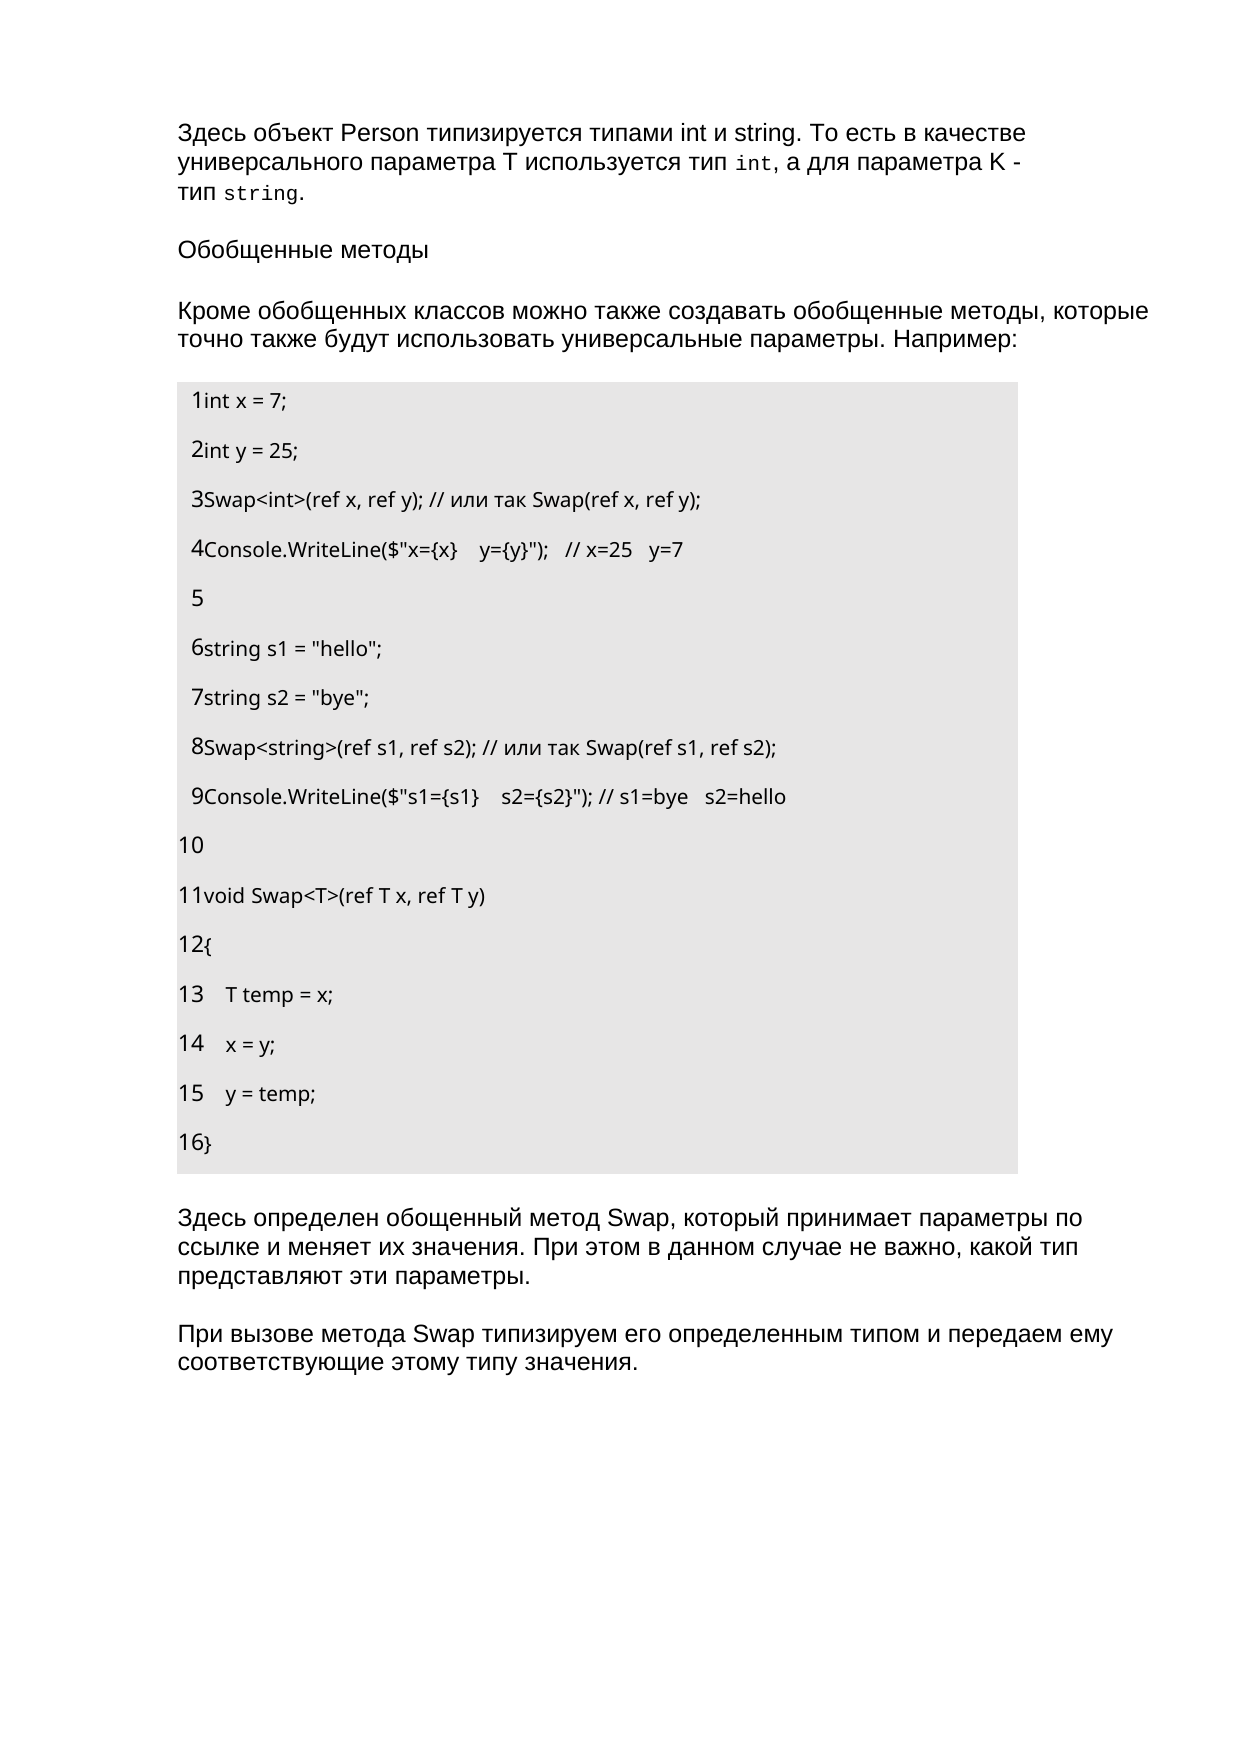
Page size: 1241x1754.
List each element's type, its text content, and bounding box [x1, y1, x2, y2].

text Кроме обобщенных классов можно также создавать обобщенные методы, которые точно также будут использовать универсальные параметры. Например: [177, 296, 1152, 353]
text Здесь определен обощенный метод Swap, который принимает параметры по ссылке и меняет их значения. При этом в данном случае не важно, какой тип представляют эти параметры. [177, 1203, 1152, 1289]
table_header 1 2 3 4 5 6 7 8 9 10 11 12 13 14 15 16 [177, 382, 204, 1174]
text Здесь объект Person типизируется типами int и string. То есть в качестве универсального параметра T используется тип int, а для параметра K - тип string. [177, 118, 1152, 206]
text При вызове метода Swap типизируем его определенным типом и передаем ему соответствующие этому типу значения. [177, 1318, 1152, 1376]
subtitle Обобщенные методы [177, 235, 1152, 264]
table_header int x = 7; int y = 25; Swap<int>(ref x, ref y); // или так Swap(ref x, ref y); Console.WriteLine($"x={x} y={y}"); // x=25 y=7 string s1 = "hello"; string s2 = "bye"; Swap<string>(ref s1, ref s2); // или так Swap(ref s1, ref s2); Console.WriteLine($"s1={s1} s2={s2}"); // s1=bye s2=hello void Swap<T>(ref T x, ref T y) { T temp = x; x = y; y = temp; } [204, 382, 1018, 1174]
